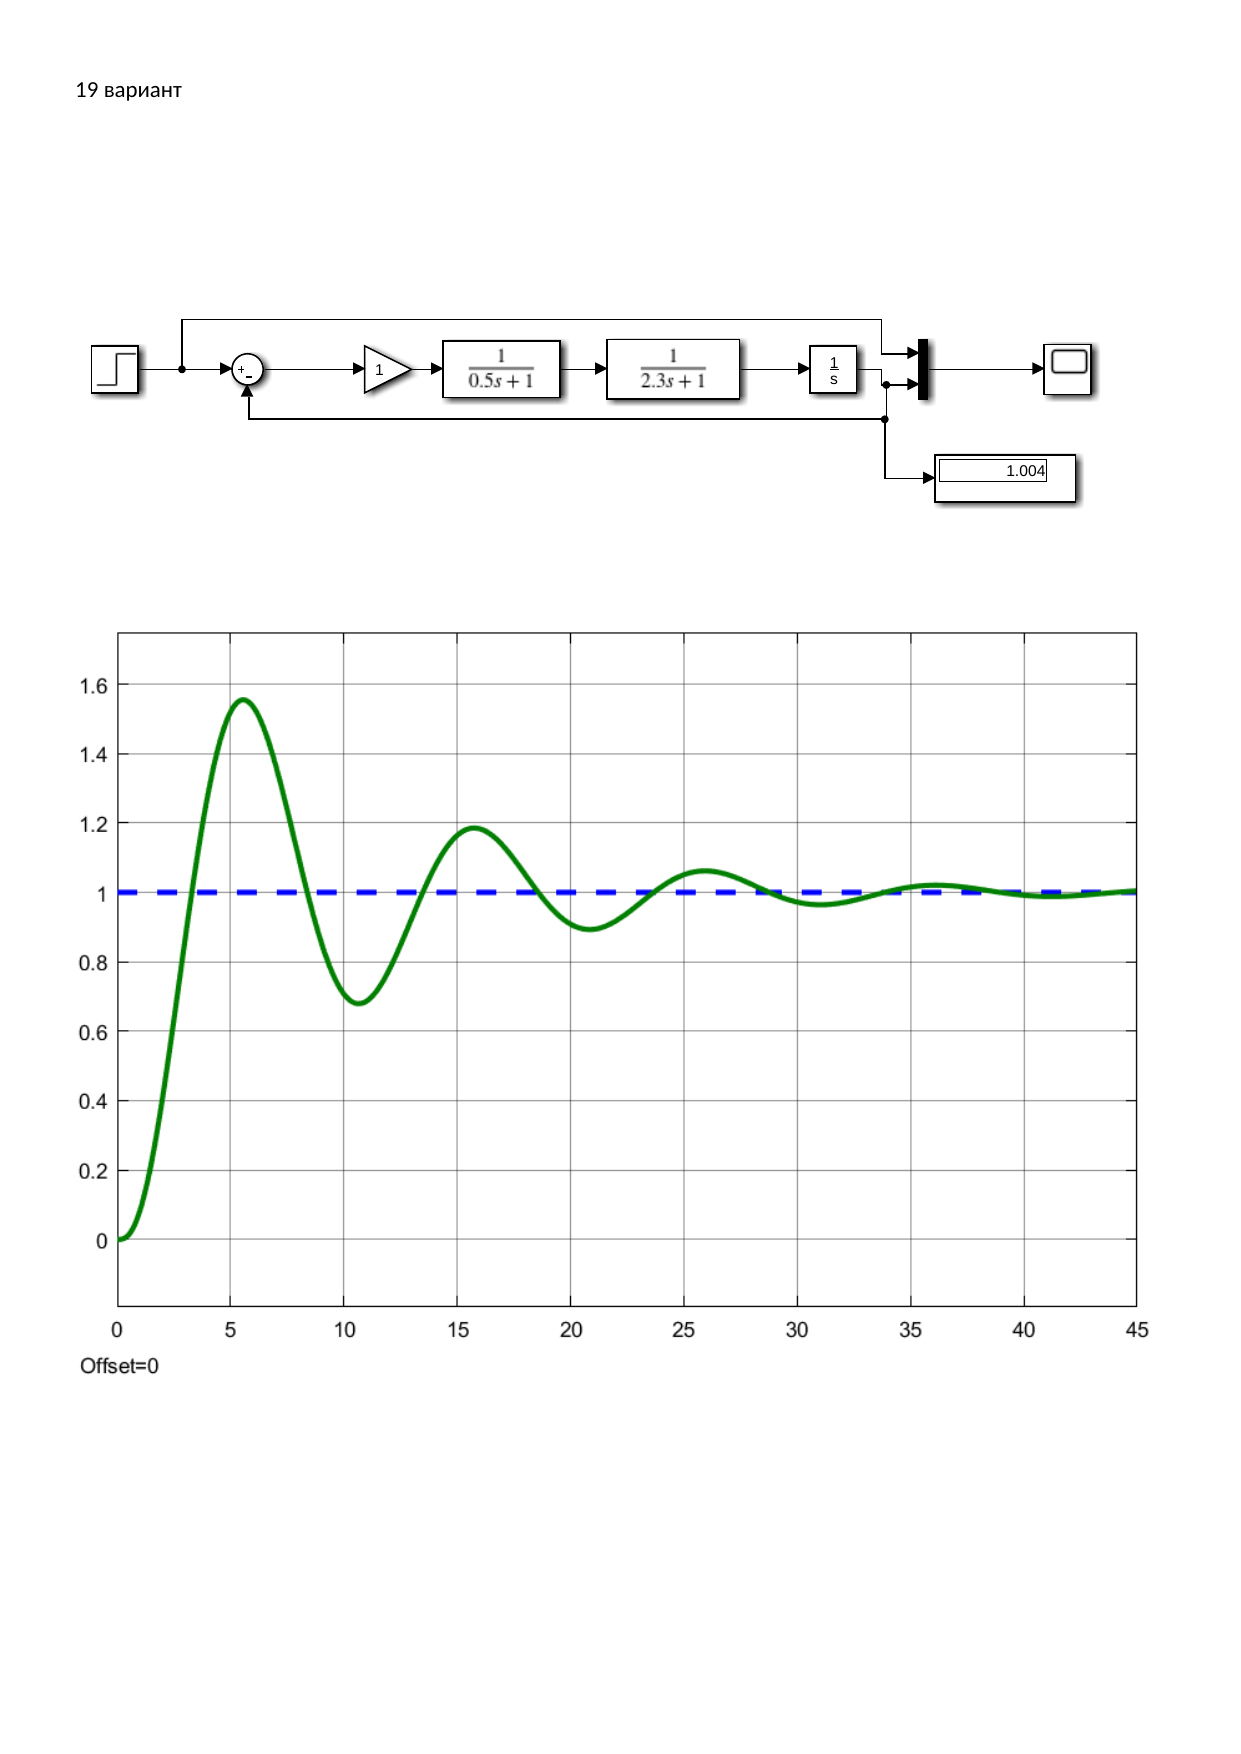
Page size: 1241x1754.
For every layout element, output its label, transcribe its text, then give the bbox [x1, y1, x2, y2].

text 19 вариант [75, 75, 1165, 103]
picture [75, 615, 1166, 1387]
